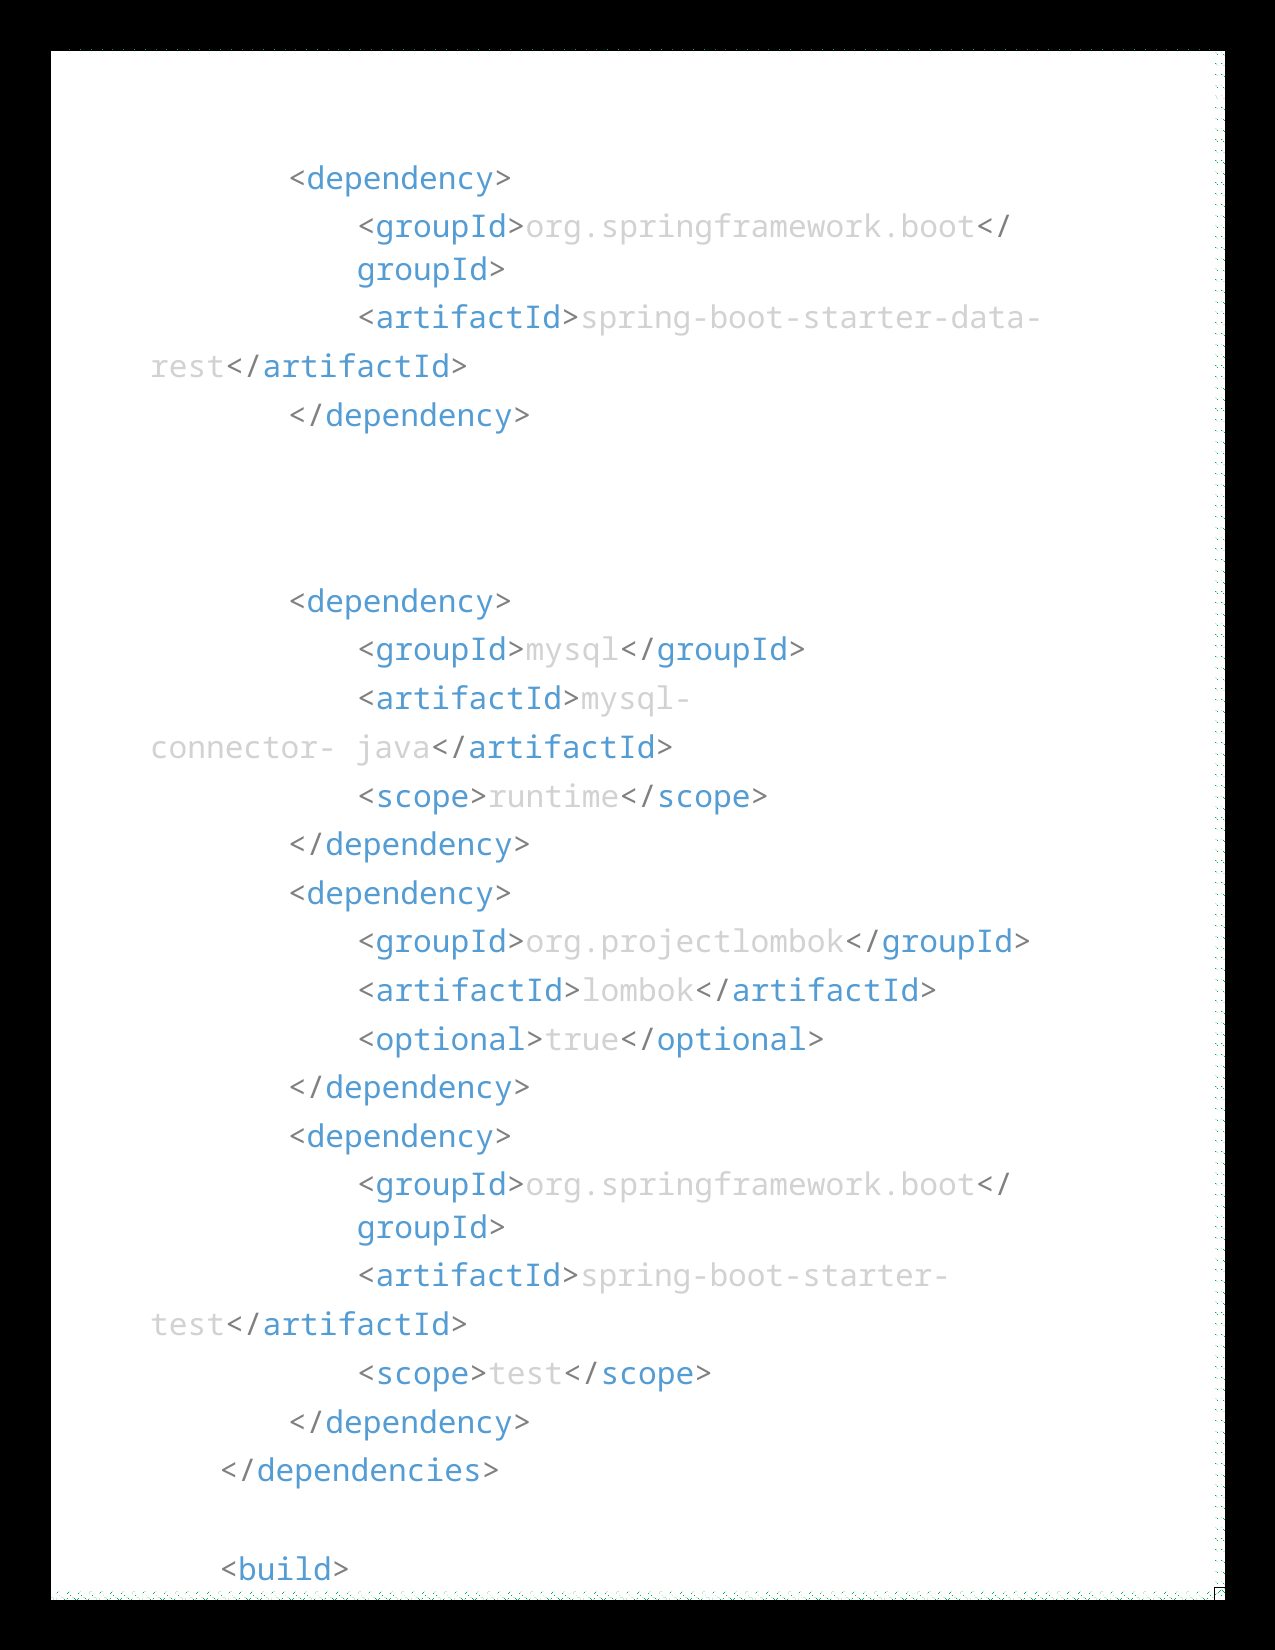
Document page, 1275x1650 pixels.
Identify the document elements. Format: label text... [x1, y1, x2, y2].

text <groupId>mysql</groupId> [357, 627, 1139, 670]
text <scope>test</scope> [357, 1351, 1139, 1394]
text </dependency> [288, 1065, 1139, 1108]
text <artifactId>spring-boot-starter- test</artifactId> [150, 1253, 1139, 1345]
text <artifactId>mysql-connector- java</artifactId> [150, 676, 837, 767]
text <dependency> [288, 578, 1139, 621]
text <optional>true</optional> [357, 1016, 1139, 1059]
text <groupId>org.springframework.boot</groupId> [357, 1162, 1139, 1247]
text <scope>runtime</scope> [357, 774, 1139, 816]
text <groupId>org.springframework.boot</groupId> [357, 204, 1139, 289]
text </dependency> [288, 393, 1139, 436]
picture [51, 51, 1225, 1600]
text </dependency> [288, 1400, 1139, 1442]
text <groupId>org.projectlombok</groupId> [357, 919, 1139, 962]
text </dependencies> [219, 1448, 1139, 1491]
text <build> [219, 1547, 1139, 1590]
text <artifactId>spring-boot-starter-data- rest</artifactId> [150, 295, 1139, 387]
text </dependency> [288, 822, 1139, 865]
picture [1215, 1588, 1225, 1600]
text <dependency> [288, 871, 1139, 913]
text <dependency> [288, 156, 1139, 198]
text <artifactId>lombok</artifactId> [357, 968, 1139, 1011]
text <dependency> [288, 1113, 1139, 1156]
